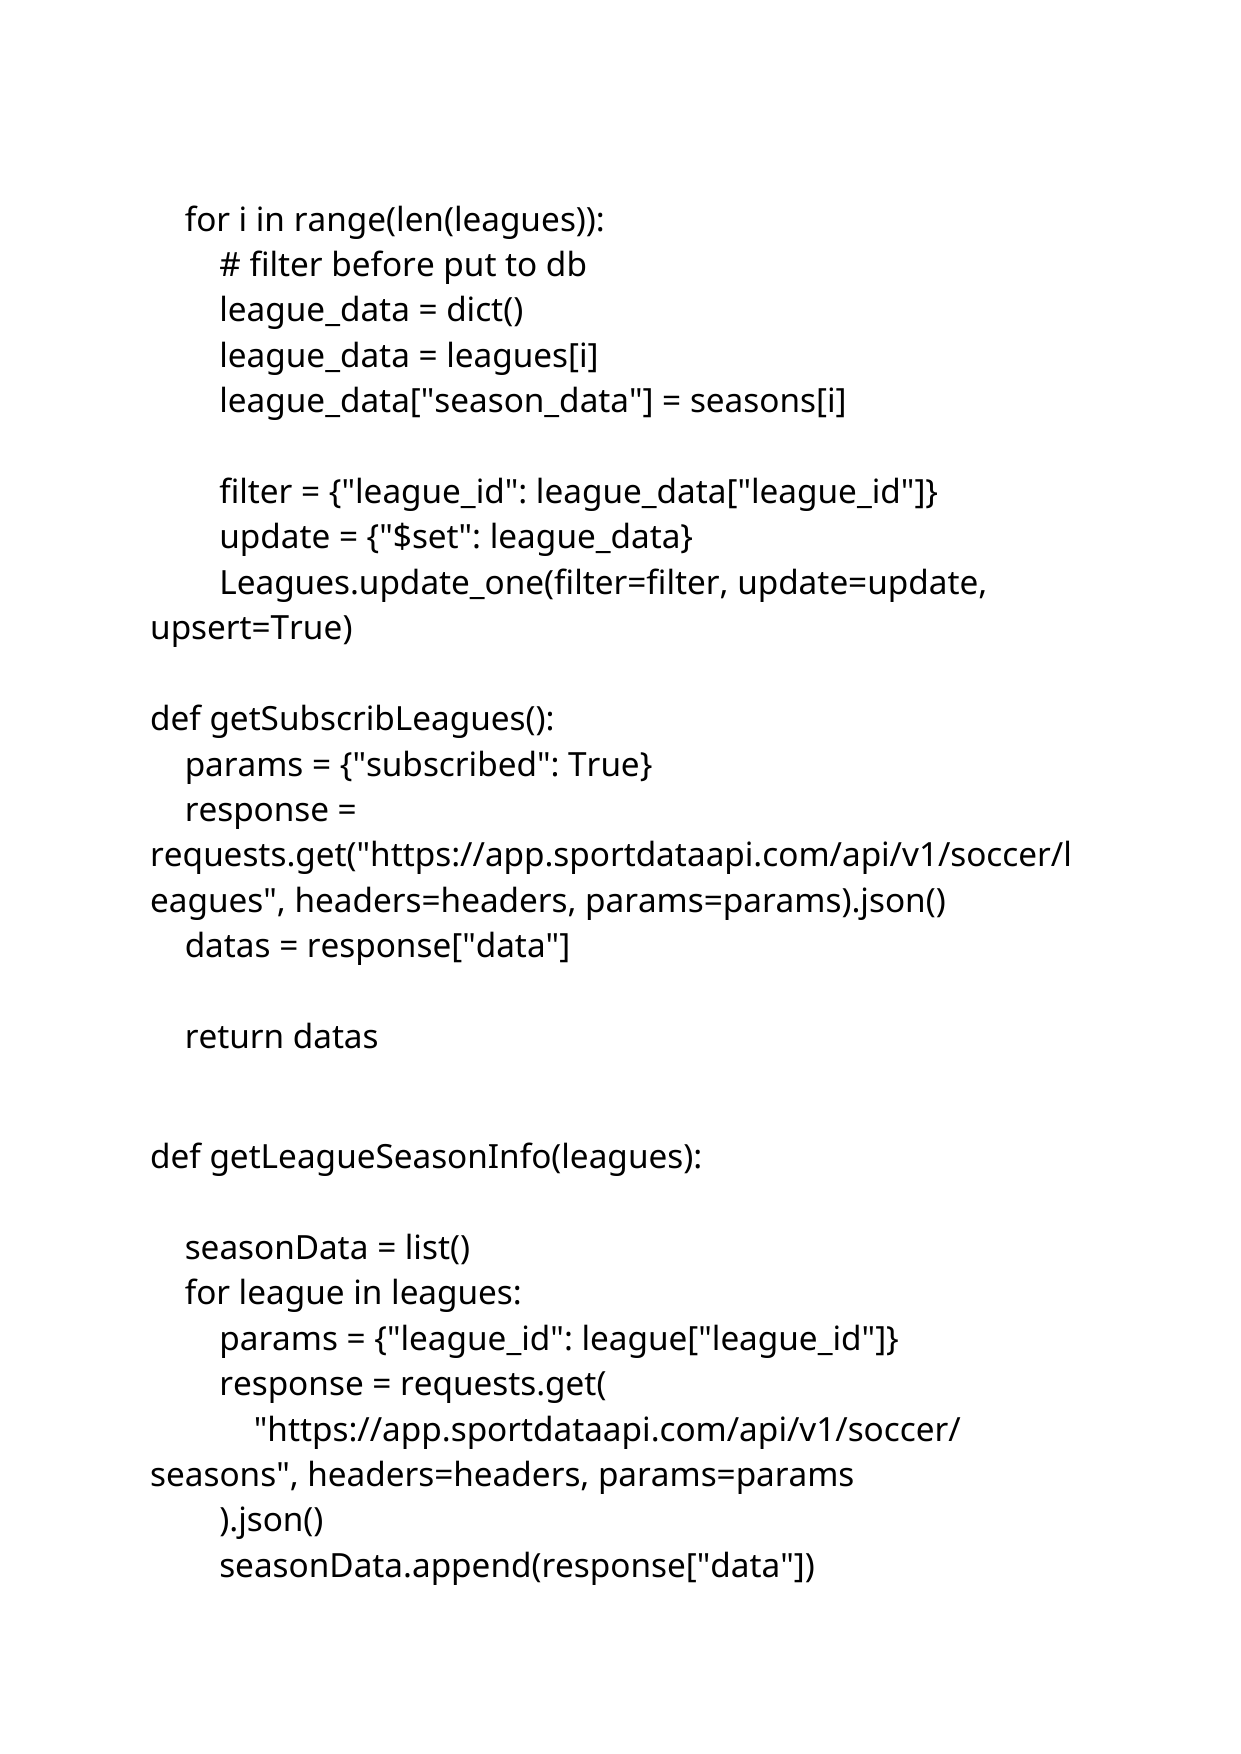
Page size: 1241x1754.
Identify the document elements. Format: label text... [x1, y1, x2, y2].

text seasonData = list() [150, 1224, 1090, 1269]
text league_data = leagues[i] [150, 332, 1090, 377]
text response = requests.get( [150, 1360, 1090, 1405]
text params = {"subscribed": True} [150, 740, 1090, 786]
text def getSubscribLeagues(): [150, 695, 1090, 740]
text league_data["season_data"] = seasons[i] [150, 377, 1090, 422]
text filter = {"league_id": league_data["league_id"]} [150, 468, 1090, 513]
text for i in range(len(leagues)): [150, 195, 1090, 241]
text params = {"league_id": league["league_id"]} [150, 1314, 1090, 1360]
text return datas [150, 1013, 1090, 1058]
text datas = response["data"] [150, 922, 1090, 967]
text # filter before put to db [150, 241, 1090, 286]
text def getLeagueSeasonInfo(leagues): [150, 1133, 1090, 1178]
text Leagues.update_one(filter=filter, update=update, upsert=True) [150, 559, 1090, 649]
text seasonData.append(response["data"]) [150, 1542, 1090, 1587]
text response = requests.get("https://app.sportdataapi.com/api/v1/soccer/leagues", headers=headers, params=params).json() [150, 786, 1090, 922]
text for league in leagues: [150, 1269, 1090, 1314]
text "https://app.sportdataapi.com/api/v1/soccer/seasons", headers=headers, params=params [150, 1405, 1090, 1496]
text update = {"$set": league_data} [150, 513, 1090, 559]
text ).json() [150, 1496, 1090, 1542]
text league_data = dict() [150, 286, 1090, 332]
